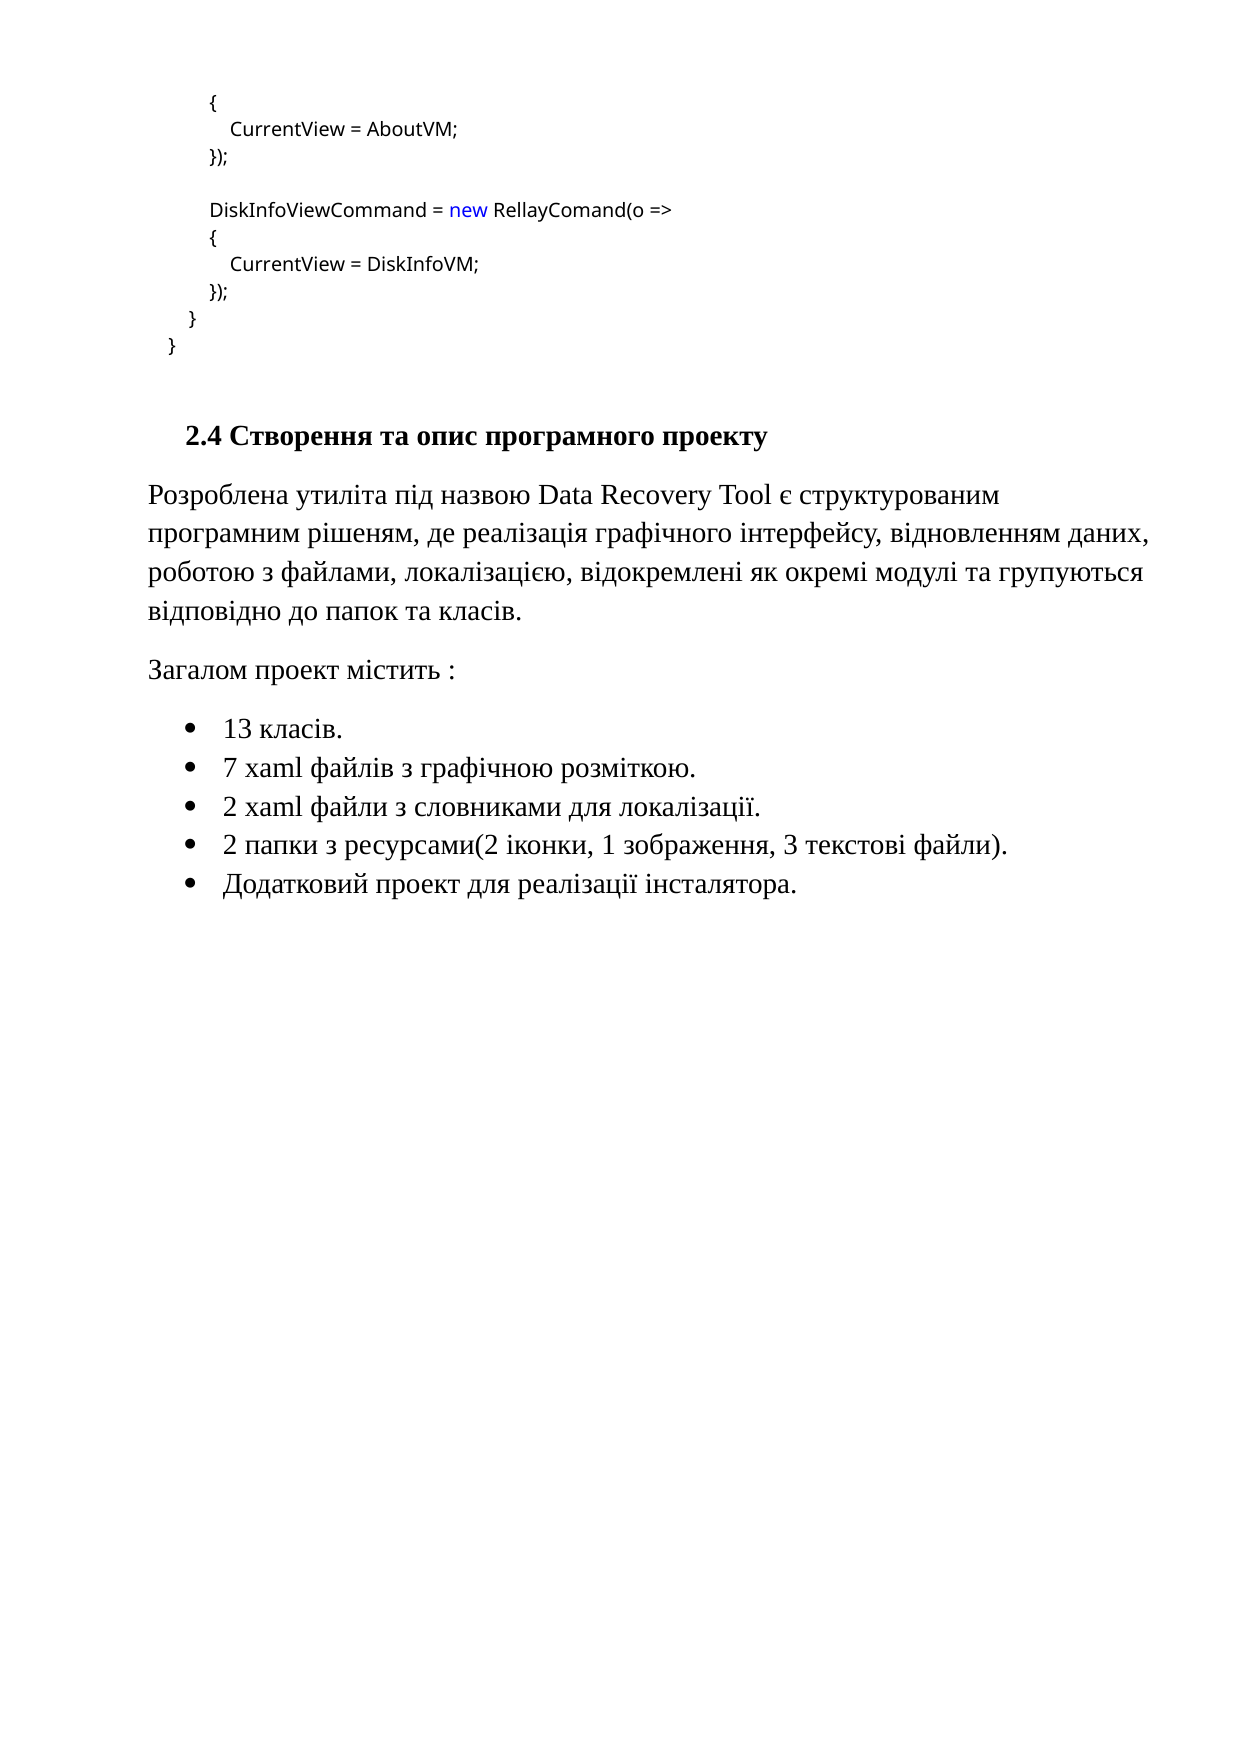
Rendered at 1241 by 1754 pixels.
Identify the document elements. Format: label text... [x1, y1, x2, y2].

text Розроблена утиліта під назвою Data Recovery Tool є структурованим програмним рішеням, де реалізація графічного інтерфейсу, відновленням даних, роботою з файлами, локалізацією, відокремлені як окремі модулі та групуються відповідно до папок та класів. [148, 477, 1152, 626]
list 2 папки з ресурсами(2 іконки, 1 зображення, 3 текстові файли). [185, 827, 1152, 861]
text { [148, 223, 1152, 250]
list 2 xaml файли з словниками для локалізації. [185, 789, 1152, 822]
list 7 xaml файлів з графічною розміткою. [185, 750, 1152, 784]
text }); [148, 142, 1152, 169]
text { [148, 88, 1152, 116]
text } [148, 304, 1152, 331]
list Створення та опис програмного проекту [185, 418, 1152, 451]
text CurrentView = DiskInfoVM; [148, 250, 1152, 277]
text Загалом проект містить : [148, 652, 1152, 686]
text }); [148, 277, 1152, 304]
list 13 класів. [185, 711, 1152, 745]
text CurrentView = AboutVM; [148, 116, 1152, 142]
list Додатковий проект для реалізації інсталятора. [185, 866, 1152, 900]
text } [148, 331, 1152, 358]
text DiskInfoViewCommand = new RellayComand(o => [148, 196, 1152, 223]
